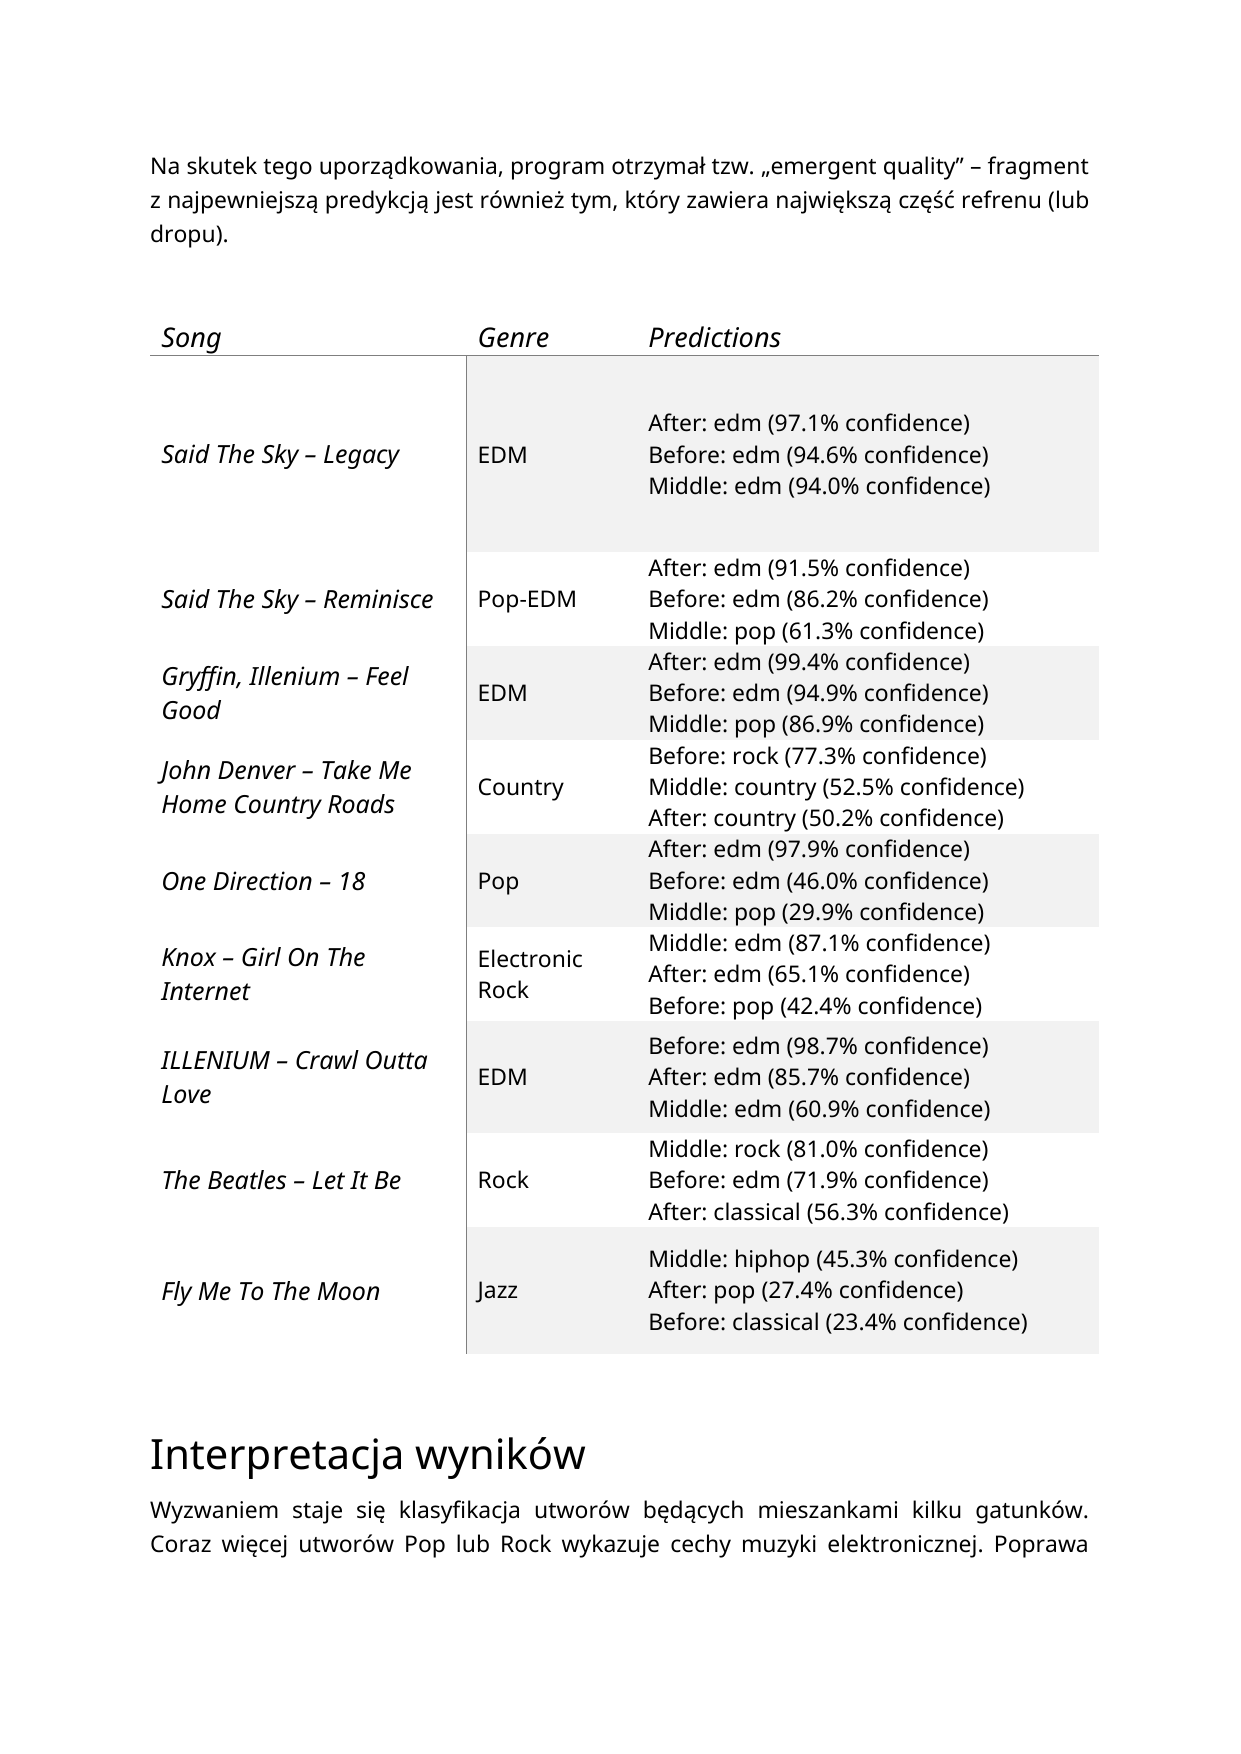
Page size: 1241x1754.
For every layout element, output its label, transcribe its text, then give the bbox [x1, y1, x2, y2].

table_cell The Beatles – Let It Be [150, 1133, 466, 1227]
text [150, 1494, 1090, 1559]
table_cell Middle: edm (87.1% confidence) After: edm (65.1% confidence) Before: pop (42.4% confidence) [637, 927, 1099, 1021]
table_cell ILLENIUM – Crawl Outta Love [150, 1021, 466, 1133]
table_cell Said The Sky – Legacy [150, 356, 466, 552]
table_cell Fly Me To The Moon [150, 1227, 466, 1354]
subtitle Interpretacja wyników [150, 1425, 1090, 1482]
table_cell Middle: hiphop (45.3% confidence) After: pop (27.4% confidence) Before: classical (23.4% confidence) [637, 1227, 1099, 1354]
text Na skutek tego uporządkowania, program otrzymał tzw. „emergent quality” – fragment z najpewniejszą predykcją jest również tym, który zawiera największą część refrenu (lub dropu). [150, 150, 1090, 249]
table_cell John Denver – Take Me Home Country Roads [150, 740, 466, 833]
table_cell Gryffin, Illenium – Feel Good [150, 646, 466, 740]
table_cell After: edm (91.5% confidence) Before: edm (86.2% confidence) Middle: pop (61.3% confidence) [637, 552, 1099, 646]
table_cell Electronic Rock [467, 927, 637, 1021]
table_cell EDM [467, 1021, 637, 1133]
table_cell Before: edm (98.7% confidence) After: edm (85.7% confidence) Middle: edm (60.9% confidence) [637, 1021, 1099, 1133]
table_cell Rock [467, 1133, 637, 1227]
table_cell Jazz [467, 1227, 637, 1354]
table_cell After: edm (97.1% confidence) Before: edm (94.6% confidence) Middle: edm (94.0% confidence) [637, 356, 1099, 552]
table_cell After: edm (99.4% confidence) Before: edm (94.9% confidence) Middle: pop (86.9% confidence) [637, 646, 1099, 740]
table_cell Middle: rock (81.0% confidence) Before: edm (71.9% confidence) After: classical (56.3% confidence) [637, 1133, 1099, 1227]
table_cell Pop [467, 834, 637, 927]
table_cell After: edm (97.9% confidence) Before: edm (46.0% confidence) Middle: pop (29.9% confidence) [637, 834, 1099, 927]
table_header Genre [466, 318, 637, 355]
table_cell Country [467, 740, 637, 833]
table_header Predictions [637, 318, 1099, 355]
table_cell One Direction – 18 [150, 834, 466, 927]
table_cell EDM [467, 646, 637, 740]
table_header Song [150, 318, 466, 355]
table_cell EDM [467, 356, 637, 552]
table_cell Before: rock (77.3% confidence) Middle: country (52.5% confidence) After: country (50.2% confidence) [637, 740, 1099, 833]
table_cell Said The Sky – Reminisce [150, 552, 466, 646]
table_cell Knox – Girl On The Internet [150, 927, 466, 1021]
table_cell Pop-EDM [467, 552, 637, 646]
